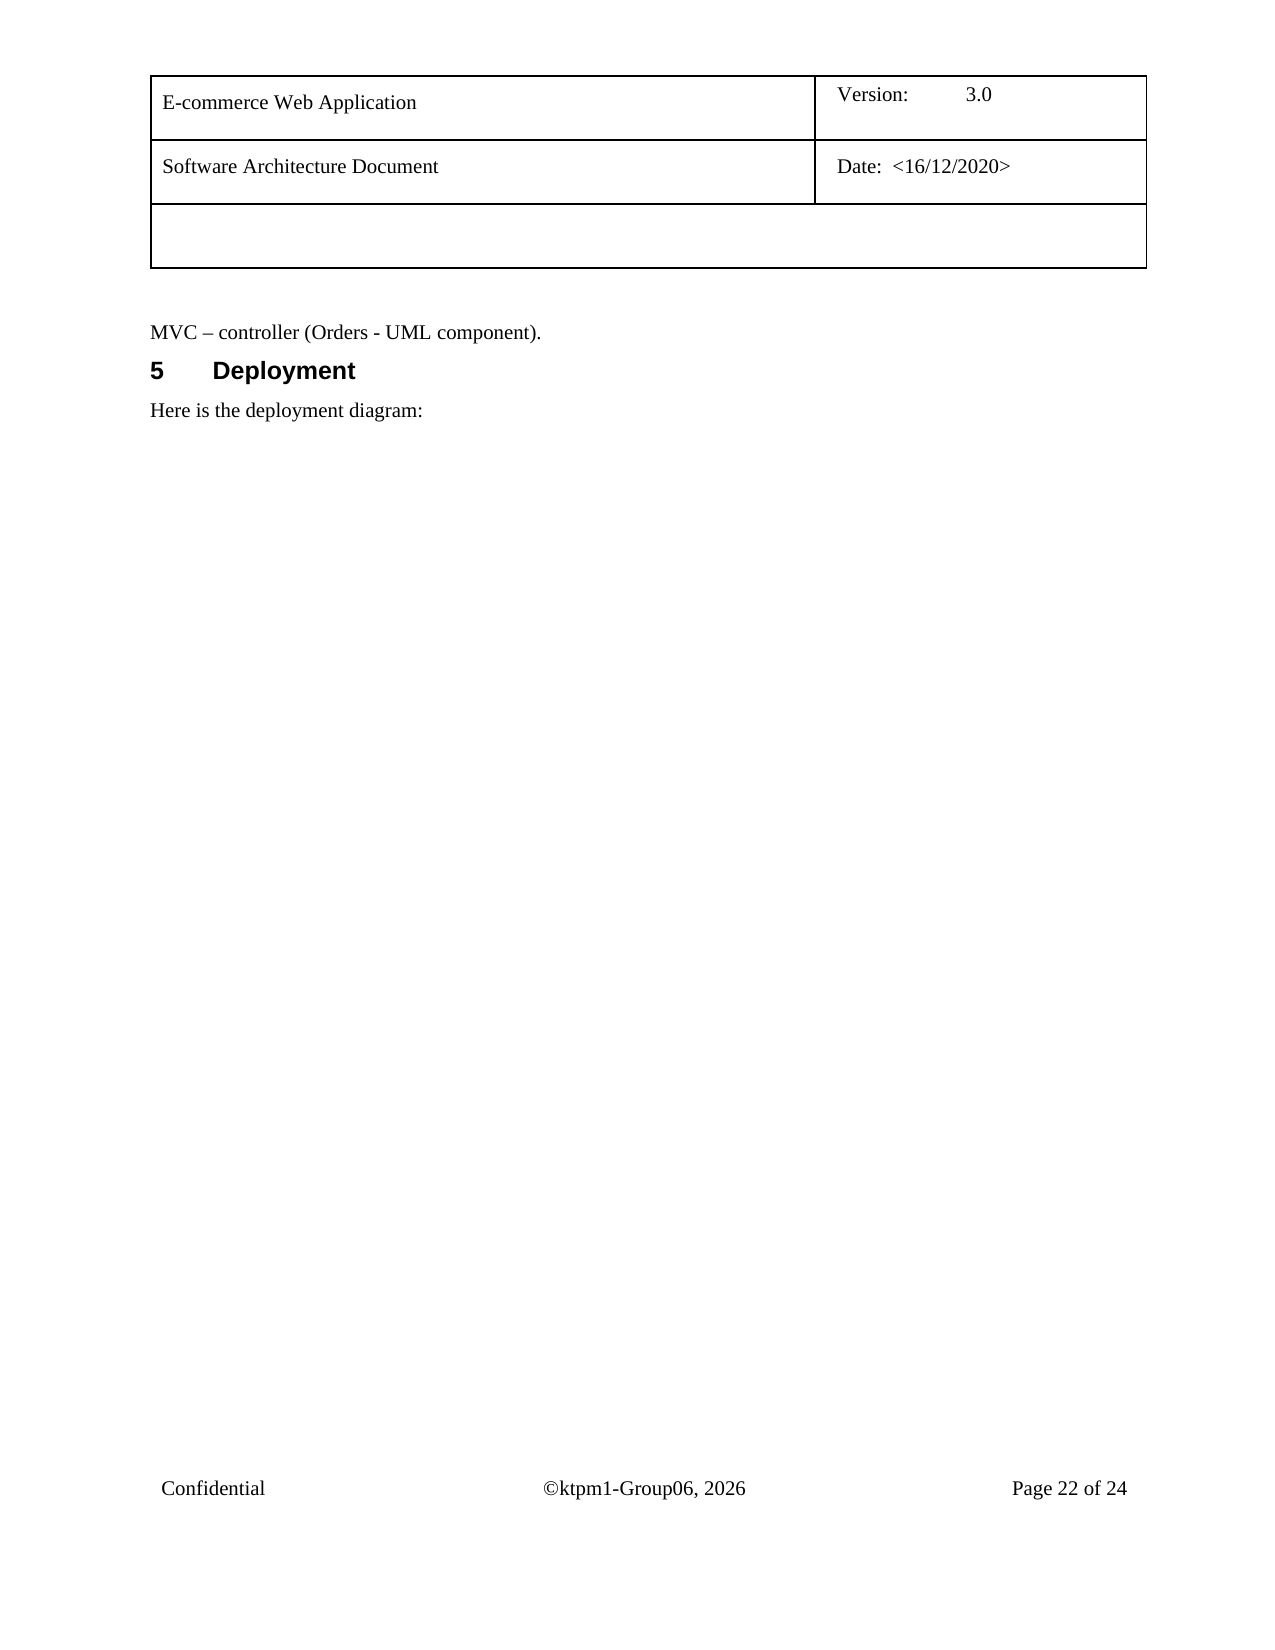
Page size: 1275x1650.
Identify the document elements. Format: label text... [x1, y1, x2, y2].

list Deployment [150, 356, 1125, 385]
text Here is the deployment diagram: [150, 397, 1125, 422]
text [150, 319, 1125, 344]
